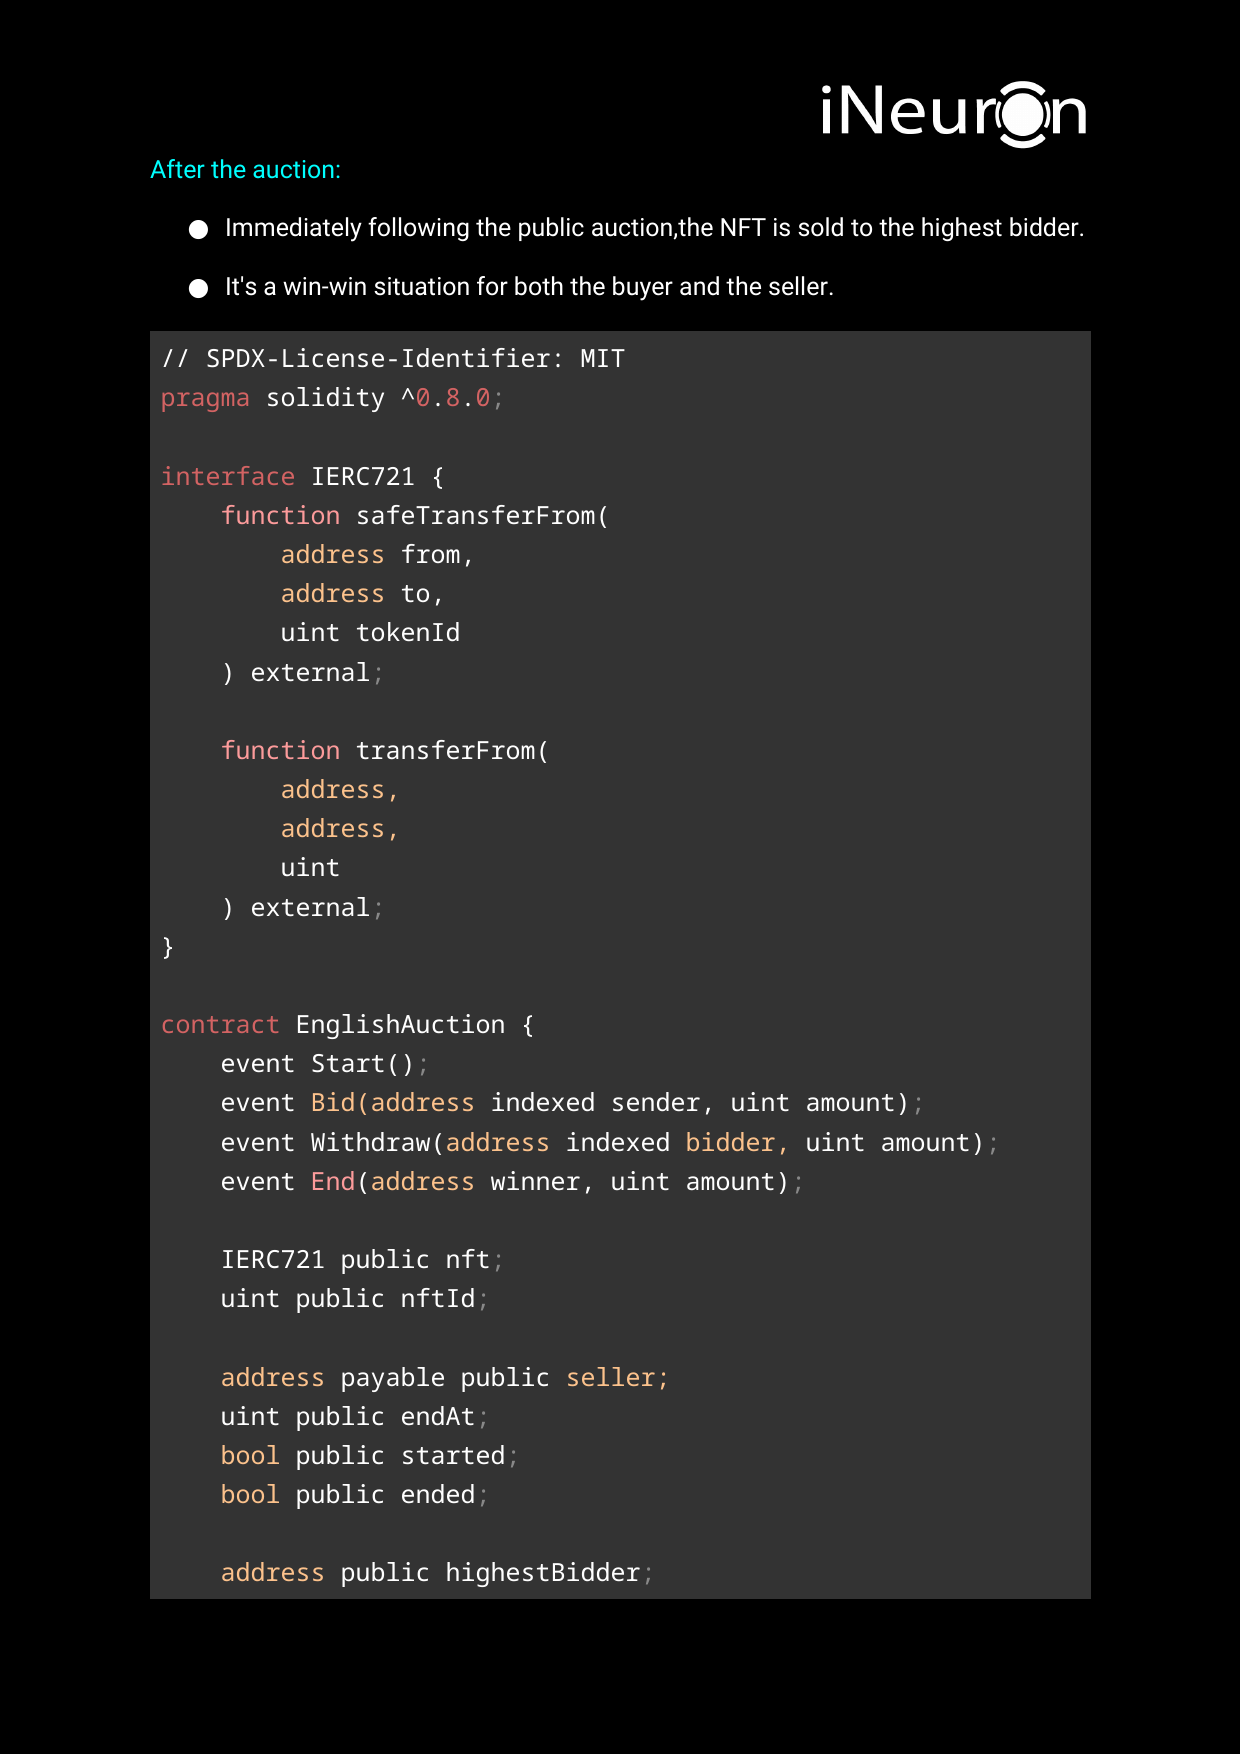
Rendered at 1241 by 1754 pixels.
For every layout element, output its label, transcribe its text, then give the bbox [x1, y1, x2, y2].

picture [817, 75, 1091, 151]
list Immediately following the public auction,the NFT is sold to the highest bidder. [187, 213, 1090, 243]
text After the auction: [150, 155, 1090, 184]
list It's a win-win situation for both the buyer and the seller. [187, 272, 1090, 301]
